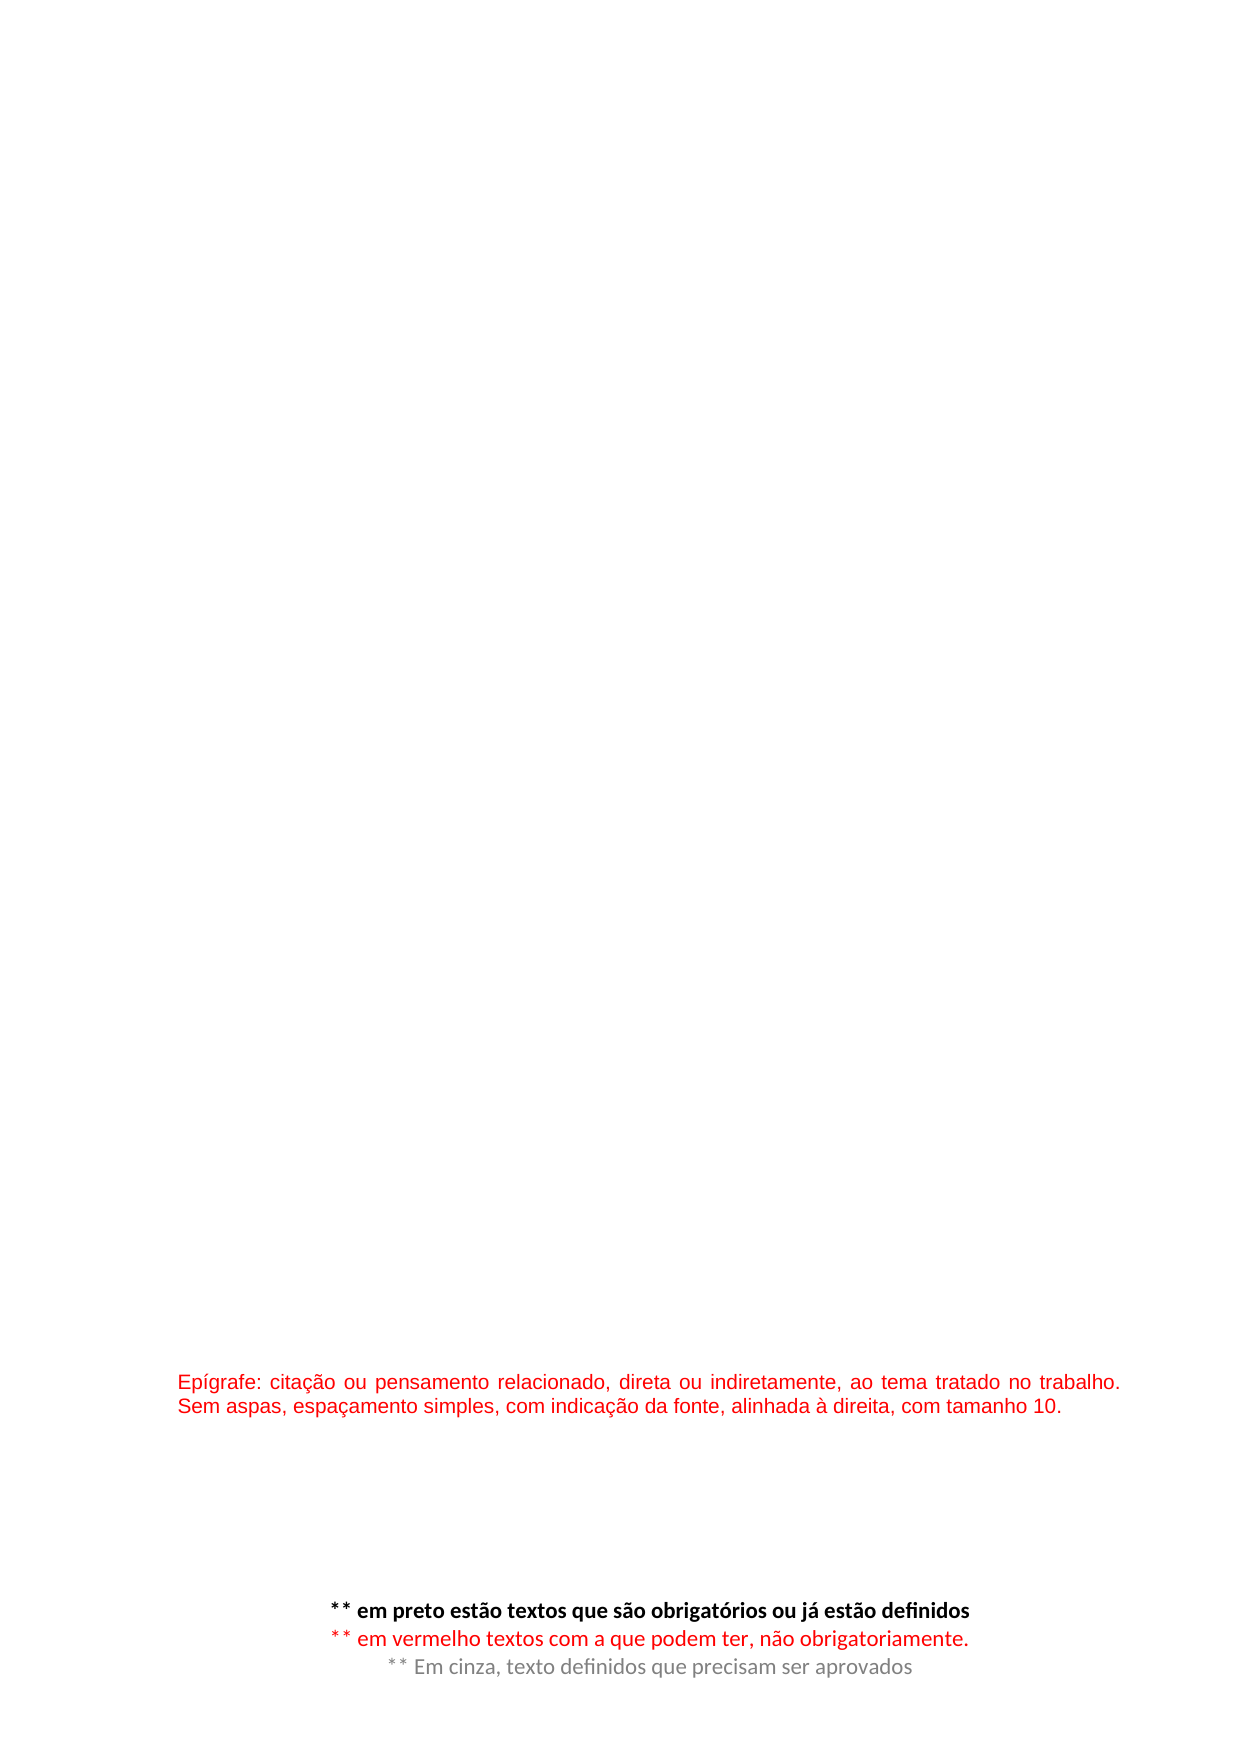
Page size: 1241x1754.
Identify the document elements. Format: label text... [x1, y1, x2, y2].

text Epígrafe: citação ou pensamento relacionado, direta ou indiretamente, ao tema tratado no trabalho. Sem aspas, espaçamento simples, com indicação da fonte, alinhada à direita, com tamanho 10. [177, 1370, 1122, 1418]
